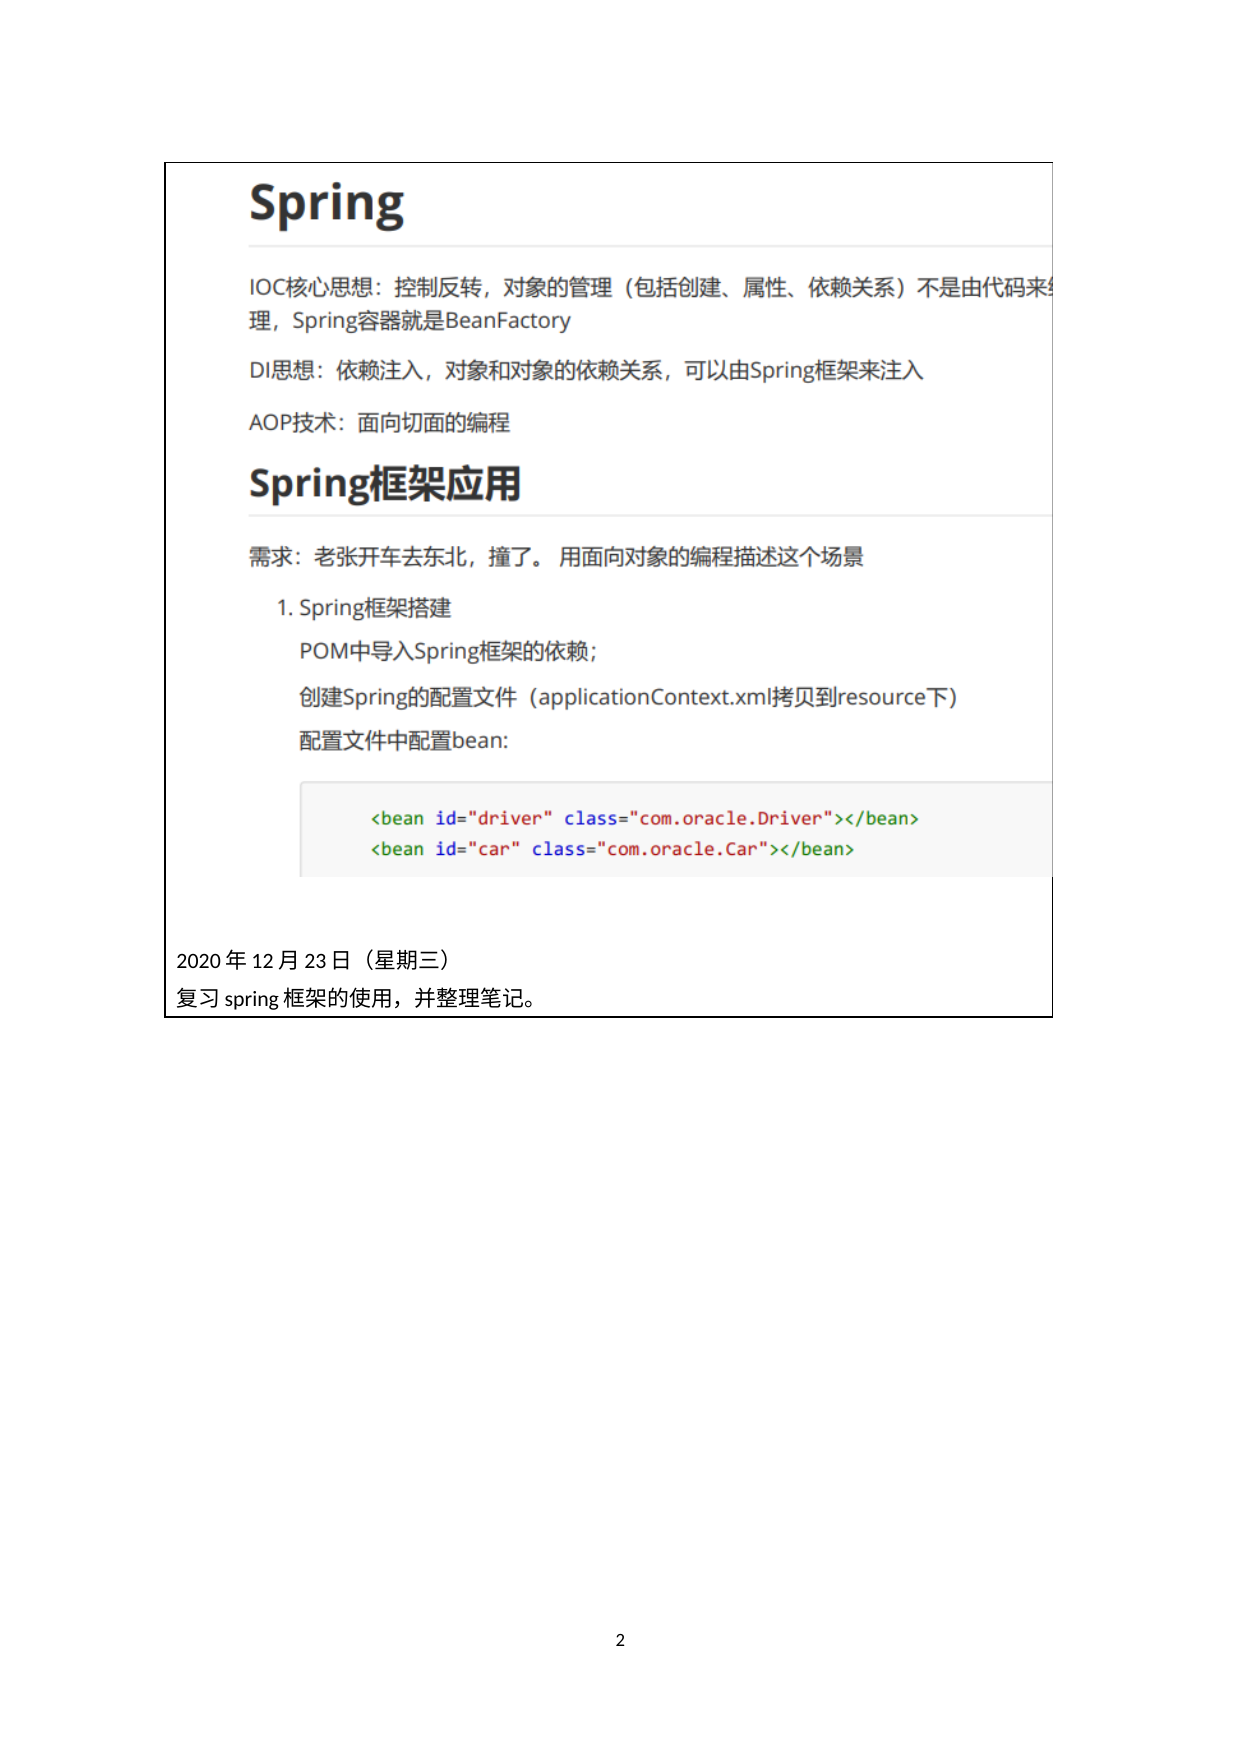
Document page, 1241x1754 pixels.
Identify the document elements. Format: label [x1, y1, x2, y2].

picture [176, 163, 1053, 877]
table_cell [166, 163, 1052, 1016]
